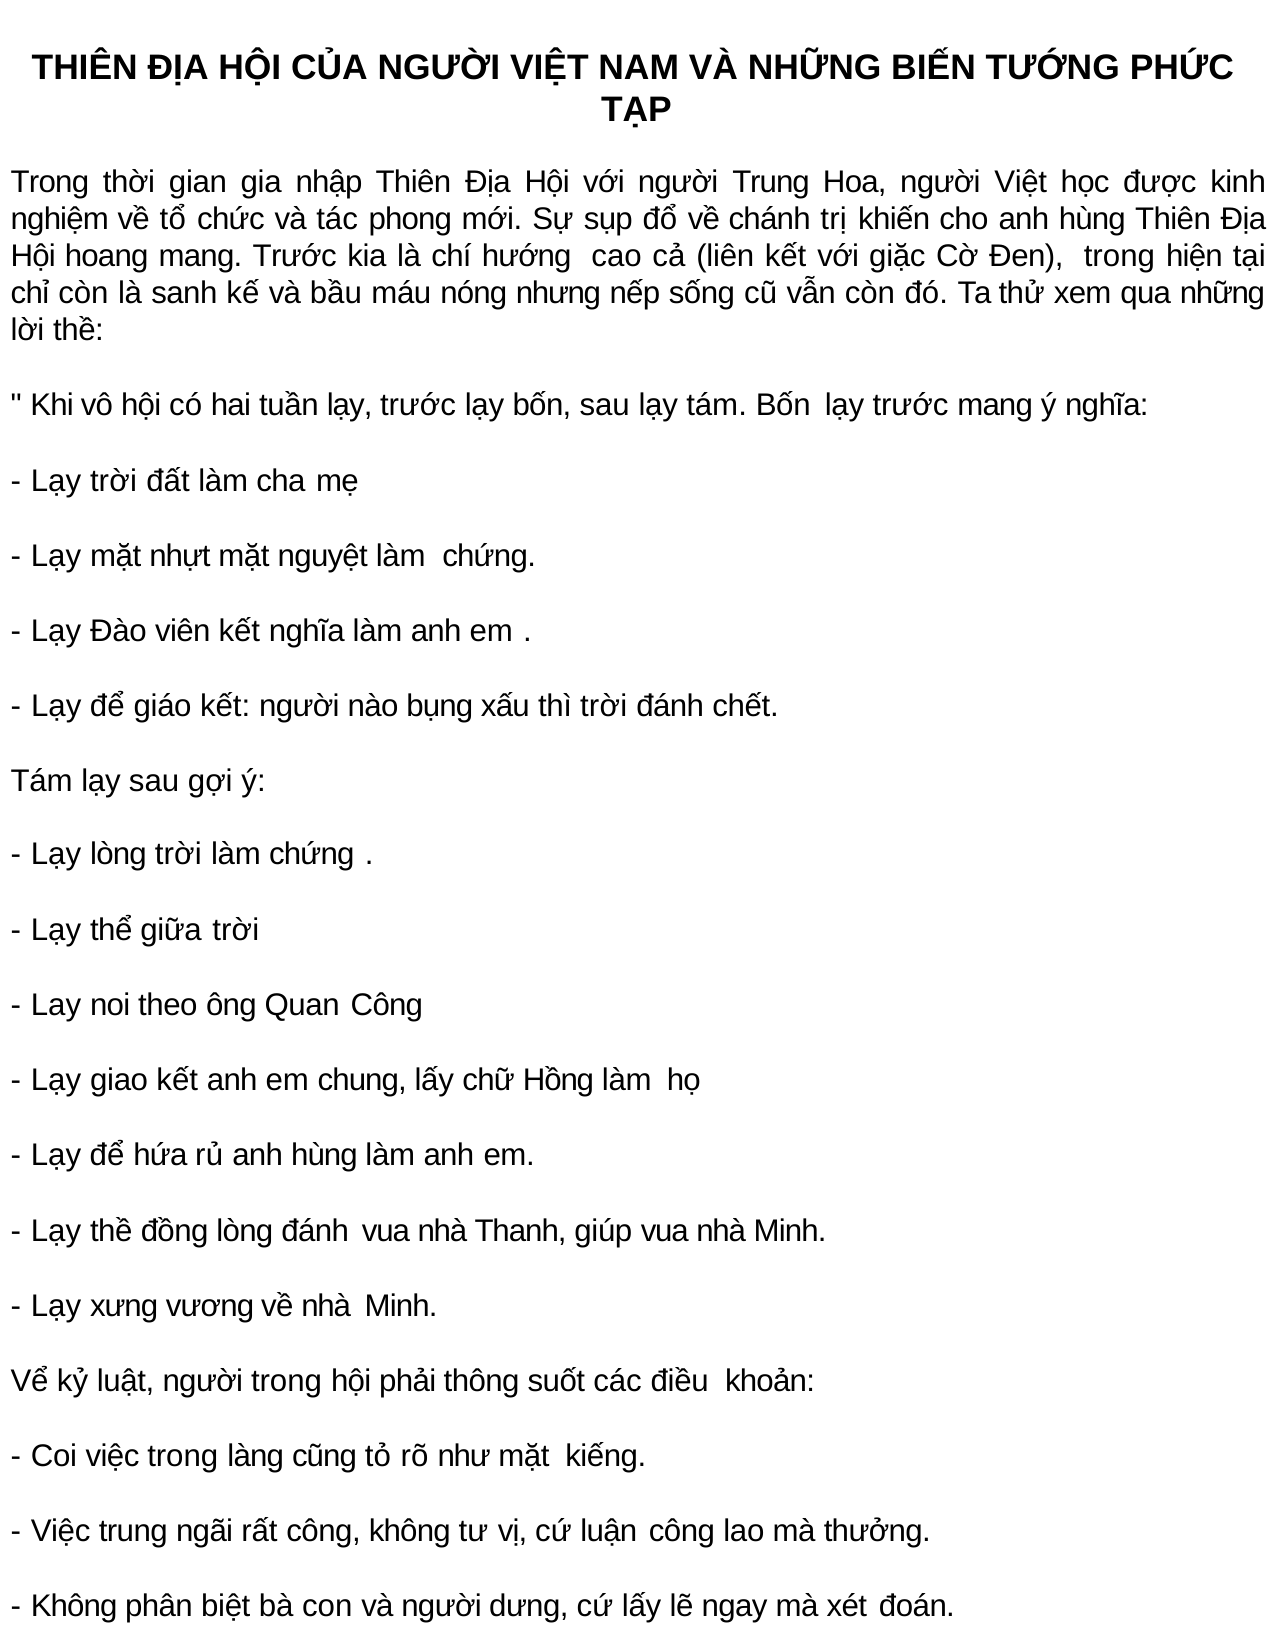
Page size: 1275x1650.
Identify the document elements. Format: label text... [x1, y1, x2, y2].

list Lạy lòng trời làm chứng . [10, 836, 1275, 872]
list Lạy để giáo kết: người nào bụng xấu thì trời đánh chết. Tám lạy sau gợi ý: [10, 687, 783, 797]
list Coi việc trong làng cũng tỏ rõ như mặt kiếng. [10, 1437, 1275, 1473]
list Lạy để hứa rủ anh hùng làm anh em. [10, 1136, 1275, 1172]
list Lạy trời đất làm cha mẹ [10, 462, 1275, 497]
list Lạy thể giữa trời [10, 911, 1275, 947]
text " Khi vô hội có hai tuần lạy, trước lạy bốn, sau lạy tám. Bốn lạy trước mang ý nghĩa: [10, 386, 1275, 422]
text Trong thời gian gia nhập Thiên Địa Hội với người Trung Hoa, người Việt học được kinh nghiệm về tổ chức và tác phong mới. Sự sụp đổ về chánh trị khiến cho anh hùng Thiên Địa Hội hoang mang. Trước kia là chí hướng cao cả (liên kết với giặc Cờ Đen), trong hiện tại chỉ còn là sanh kế và bầu máu nóng nhưng nếp sống cũ vẫn còn đó. Ta thử xem qua những lời thề: [10, 163, 1267, 347]
list Lạy thề đồng lòng đánh vua nhà Thanh, giúp vua nhà Minh. [10, 1212, 1275, 1247]
list Lạy xưng vương về nhà Minh. [10, 1287, 1275, 1323]
list Lạy Đào viên kết nghĩa làm anh em . [10, 612, 1275, 648]
text Vể kỷ luật, người trong hội phải thông suốt các điều khoản: [10, 1362, 1275, 1398]
list Lạy giao kết anh em chung, lấy chữ Hồng làm họ [10, 1061, 1275, 1097]
list Lay noi theo ông Quan Công [10, 986, 1275, 1022]
list Lạy mặt nhựt mặt nguyệt làm chứng. [10, 537, 1275, 573]
list Việc trung ngãi rất công, không tư vị, cứ luận công lao mà thưởng. [10, 1512, 1275, 1548]
list Không phân biệt bà con và người dưng, cứ lấy lẽ ngay mà xét đoán. [10, 1587, 1275, 1623]
subtitle THIÊN ĐỊA HỘI CỦA NGƯỜI VIỆT NAM VÀ NHỮNG BIẾN TƯỚNG PHỨC TẠP [31, 46, 1275, 129]
